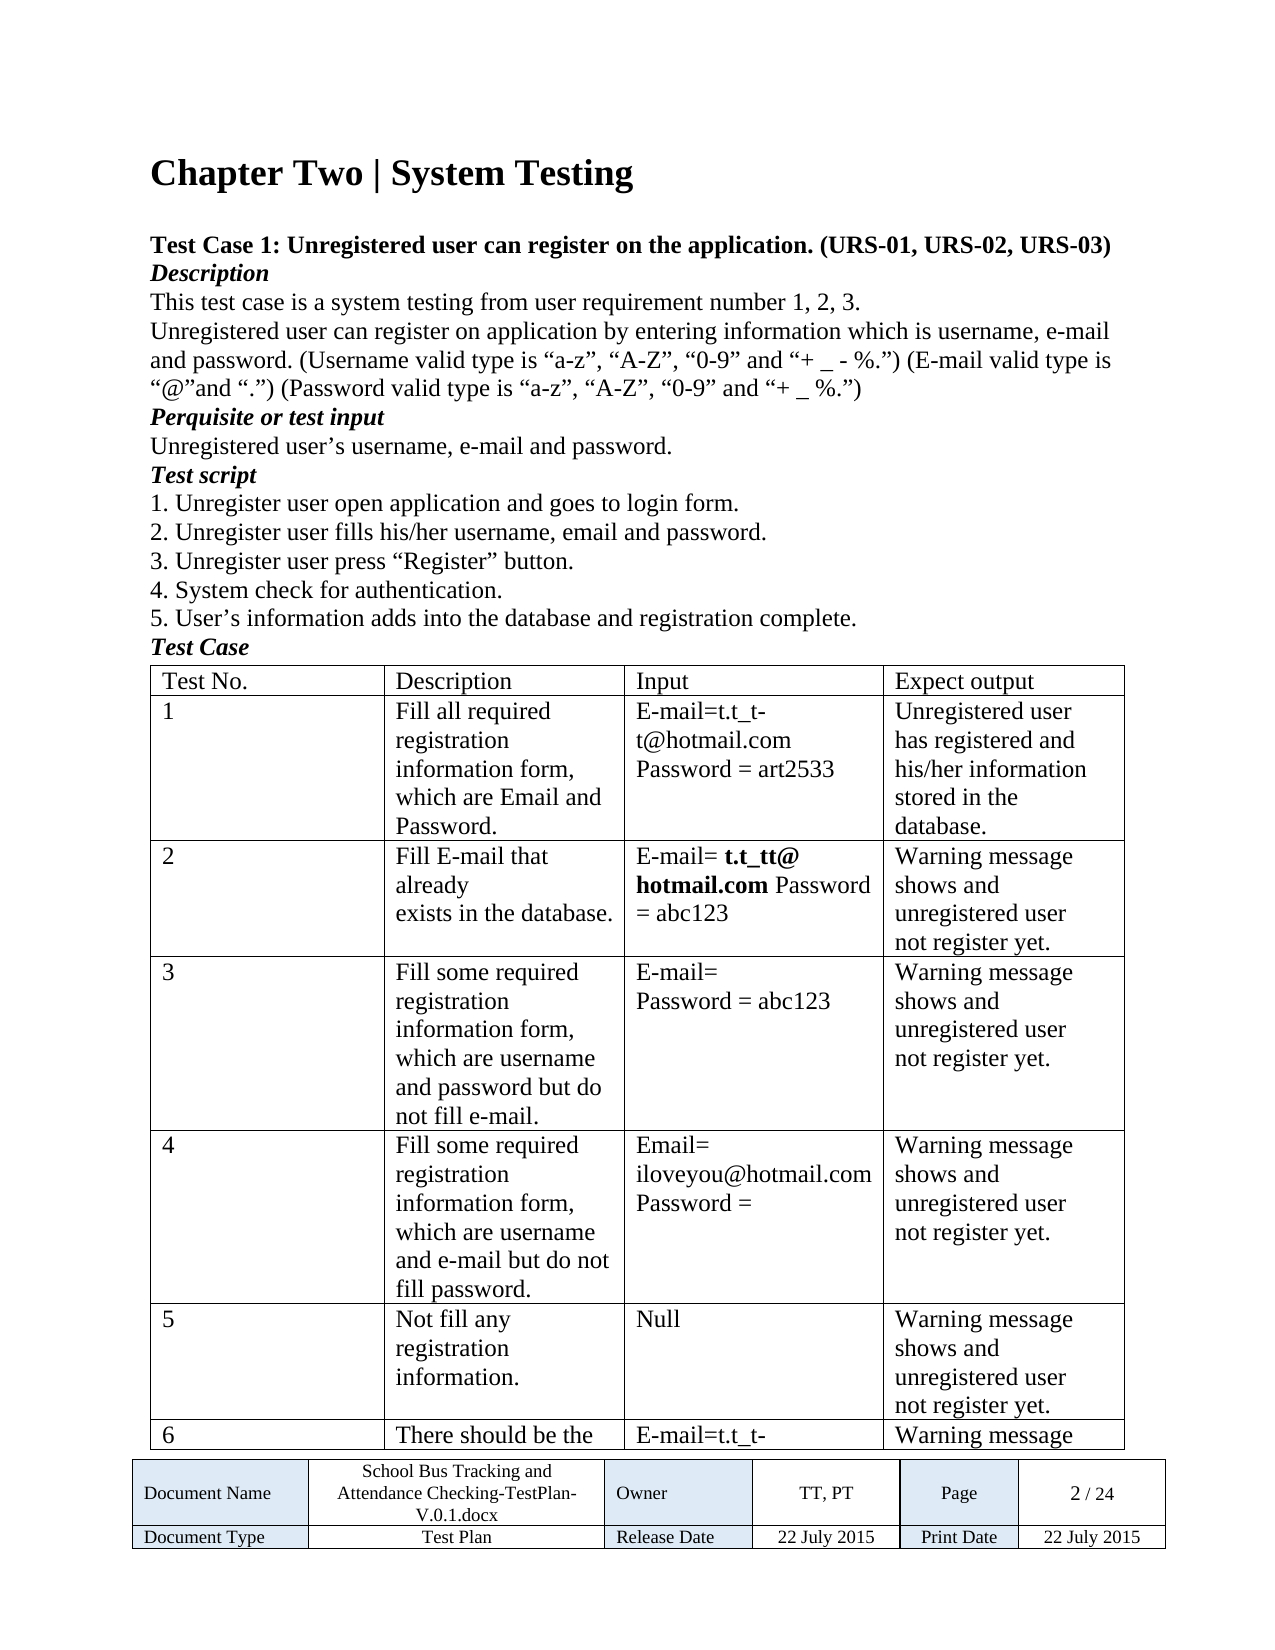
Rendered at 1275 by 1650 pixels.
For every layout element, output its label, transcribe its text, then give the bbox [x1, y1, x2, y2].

table_cell Unregistered user has registered and his/her information stored in the database. [884, 696, 1124, 840]
text 3. Unregister user press “Register” button. [150, 546, 1125, 575]
table_cell Fill some required registration information form, which are username and password but do not fill e-mail. [385, 957, 624, 1129]
text This test case is a system testing from user requirement number 1, 2, 3. [150, 287, 1125, 316]
text 5. User’s information adds into the database and registration complete. [150, 603, 1125, 632]
table_cell 3 [151, 957, 384, 1129]
table_cell Warning message shows and unregistered user not register yet. [884, 957, 1124, 1129]
table_cell Fill E-mail that already exists in the database. [385, 841, 624, 956]
text Perquisite or test input [150, 402, 1125, 431]
text 1. Unregister user open application and goes to login form. [150, 488, 1125, 517]
table_cell 2 [151, 841, 384, 956]
table_cell Null [625, 1304, 883, 1419]
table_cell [625, 1420, 883, 1449]
table_cell E-mail= Password = abc123 [625, 957, 883, 1129]
text Description [150, 258, 1125, 287]
text Test script [150, 460, 1125, 488]
table_cell E-mail= t.t_tt@ hotmail.com Password = abc123 [625, 841, 883, 956]
table_cell Warning message shows and unregistered user not register yet. [884, 1131, 1124, 1303]
text 2. Unregister user fills his/her username, email and password. [150, 517, 1125, 546]
table_header Description [385, 666, 624, 695]
table_cell Not fill any registration information. [385, 1304, 624, 1419]
table_cell Warning message shows and unregistered user not register yet. [884, 841, 1124, 956]
table_cell Fill some required registration information form, which are username and e-mail but do not fill password. [385, 1131, 624, 1303]
text Unregistered user’s username, e-mail and password. [150, 431, 1125, 460]
table_cell Email= iloveyou@hotmail.com Password = [625, 1131, 883, 1303]
table_header Test No. [151, 666, 384, 695]
table_cell 1 [151, 696, 384, 840]
text 4. System check for authentication. [150, 575, 1125, 603]
table_header Input [625, 666, 883, 695]
text Test Case [150, 632, 1125, 661]
table_cell 6 [151, 1420, 384, 1449]
text Unregistered user can register on application by entering information which is username, e-mail and password. (Username valid type is “a-z”, “A-Z”, “0-9” and “+ _ - %.”) (E-mail valid type is “@”and “.”) (Password valid type is “a-z”, “A-Z”, “0-9” and “+ _ %.”) [150, 316, 1125, 402]
table_header Expect output [884, 666, 1124, 695]
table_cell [385, 1420, 624, 1449]
table_cell 5 [151, 1304, 384, 1419]
table_cell 4 [151, 1131, 384, 1303]
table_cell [884, 1420, 1124, 1449]
table_cell E-mail=t.t_t-t@hotmail.com Password = art2533 [625, 696, 883, 840]
text Chapter Two | System Testing [150, 150, 1125, 193]
table_cell Fill all required registration information form, which are Email and Password. [385, 696, 624, 840]
text Test Case 1: Unregistered user can register on the application. (URS-01, URS-02, URS-03) [150, 230, 1125, 258]
table_cell Warning message shows and unregistered user not register yet. [884, 1304, 1124, 1419]
